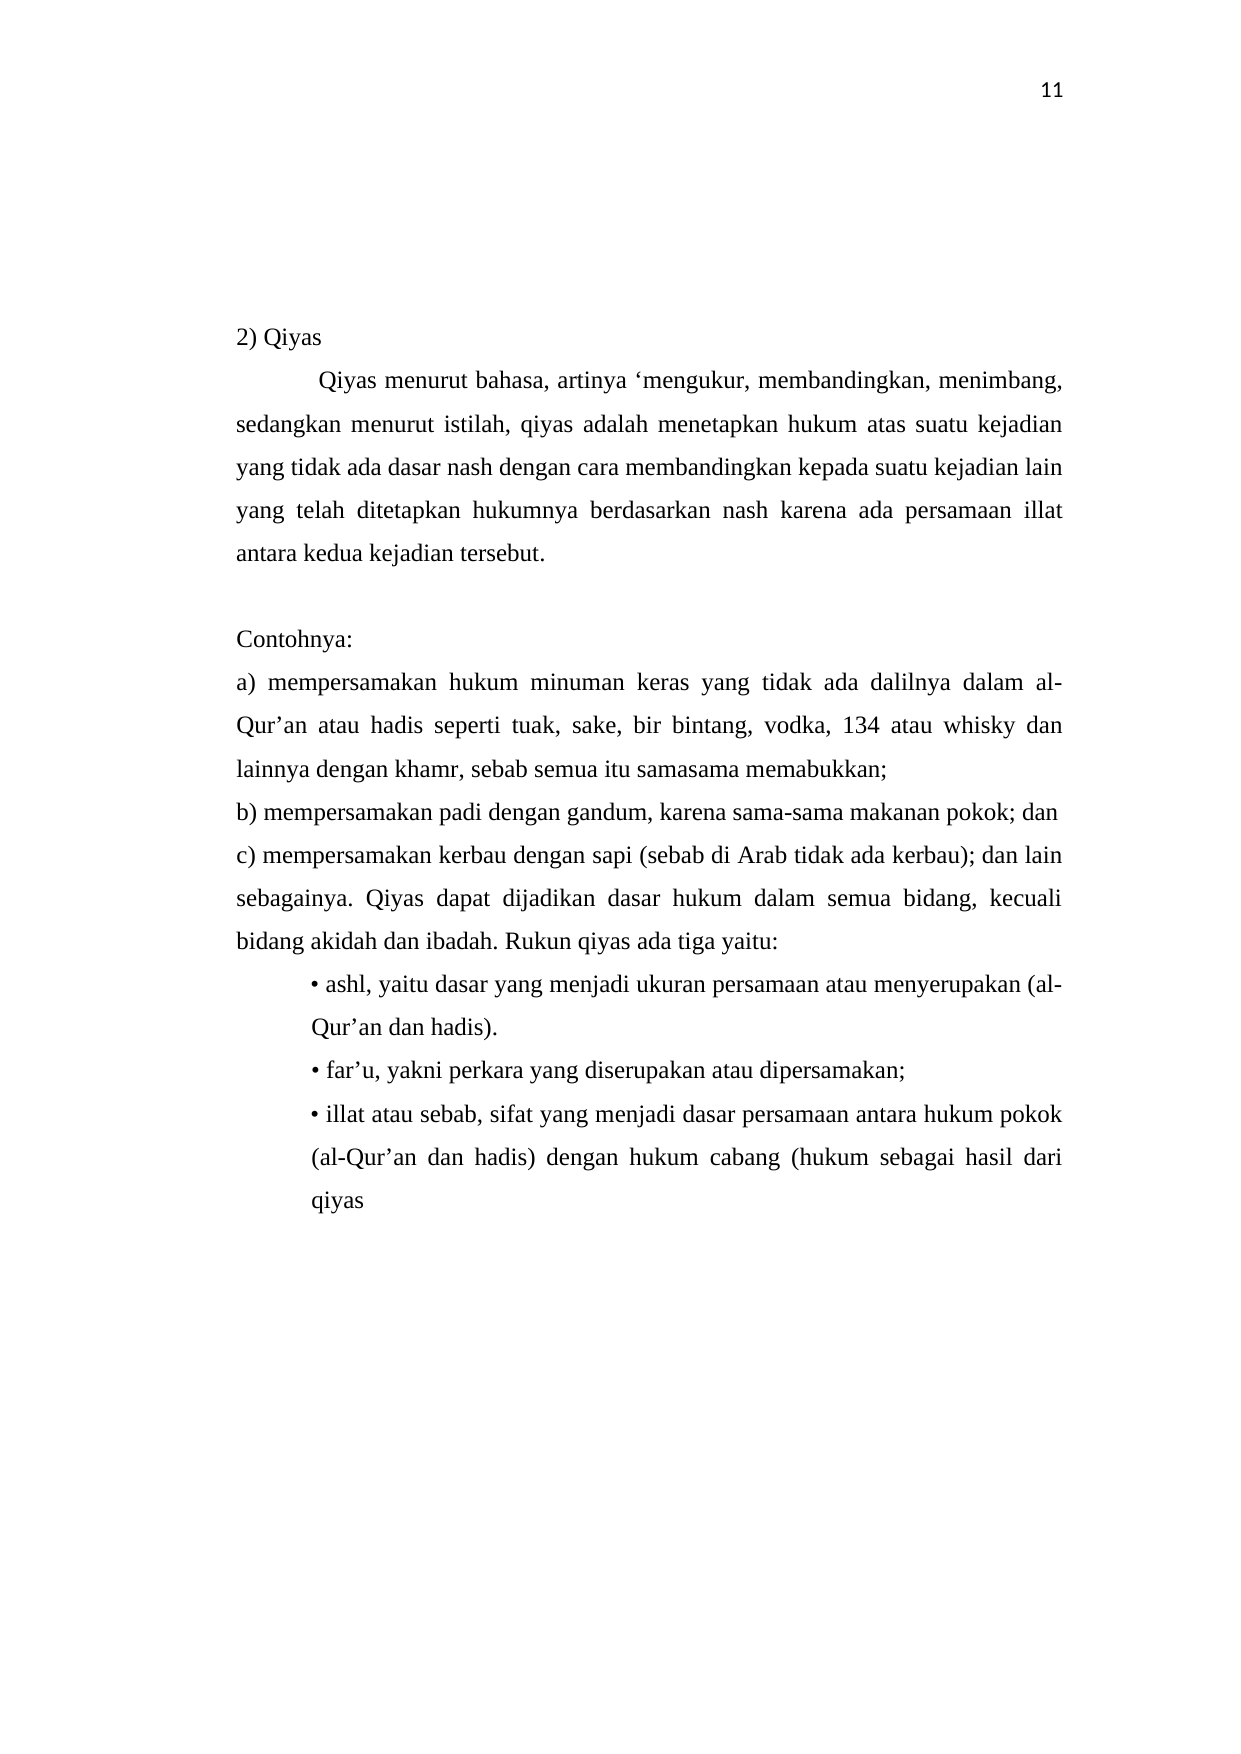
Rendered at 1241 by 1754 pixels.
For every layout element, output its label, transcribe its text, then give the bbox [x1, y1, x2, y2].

text Contohnya: [236, 624, 1063, 653]
text b) mempersamakan padi dengan gandum, karena sama-sama makanan pokok; dan [236, 797, 1063, 826]
text c) mempersamakan kerbau dengan sapi (sebab di Arab tidak ada kerbau); dan lain sebagainya. Qiyas dapat dijadikan dasar hukum dalam semua bidang, kecuali bidang akidah dan ibadah. Rukun qiyas ada tiga yaitu: [236, 840, 1063, 955]
text Qiyas menurut bahasa, artinya ‘mengukur, membandingkan, menimbang, sedangkan menurut istilah, qiyas adalah menetapkan hukum atas suatu kejadian yang tidak ada dasar nash dengan cara membandingkan kepada suatu kejadian lain yang telah ditetapkan hukumnya berdasarkan nash karena ada persamaan illat antara kedua kejadian tersebut. [236, 366, 1063, 567]
text a) mempersamakan hukum minuman keras yang tidak ada dalilnya dalam al-Qur’an atau hadis seperti tuak, sake, bir bintang, vodka, 134 atau whisky dan lainnya dengan khamr, sebab semua itu samasama memabukkan; [236, 667, 1063, 782]
text • illat atau sebab, sifat yang menjadi dasar persamaan antara hukum pokok (al-Qur’an dan hadis) dengan hukum cabang (hukum sebagai hasil dari qiyas [310, 1099, 1063, 1214]
text 2) Qiyas [236, 322, 1063, 351]
text • ashl, yaitu dasar yang menjadi ukuran persamaan atau menyerupakan (al-Qur’an dan hadis). [310, 969, 1063, 1041]
text • far’u, yakni perkara yang diserupakan atau dipersamakan; [236, 1056, 1063, 1084]
